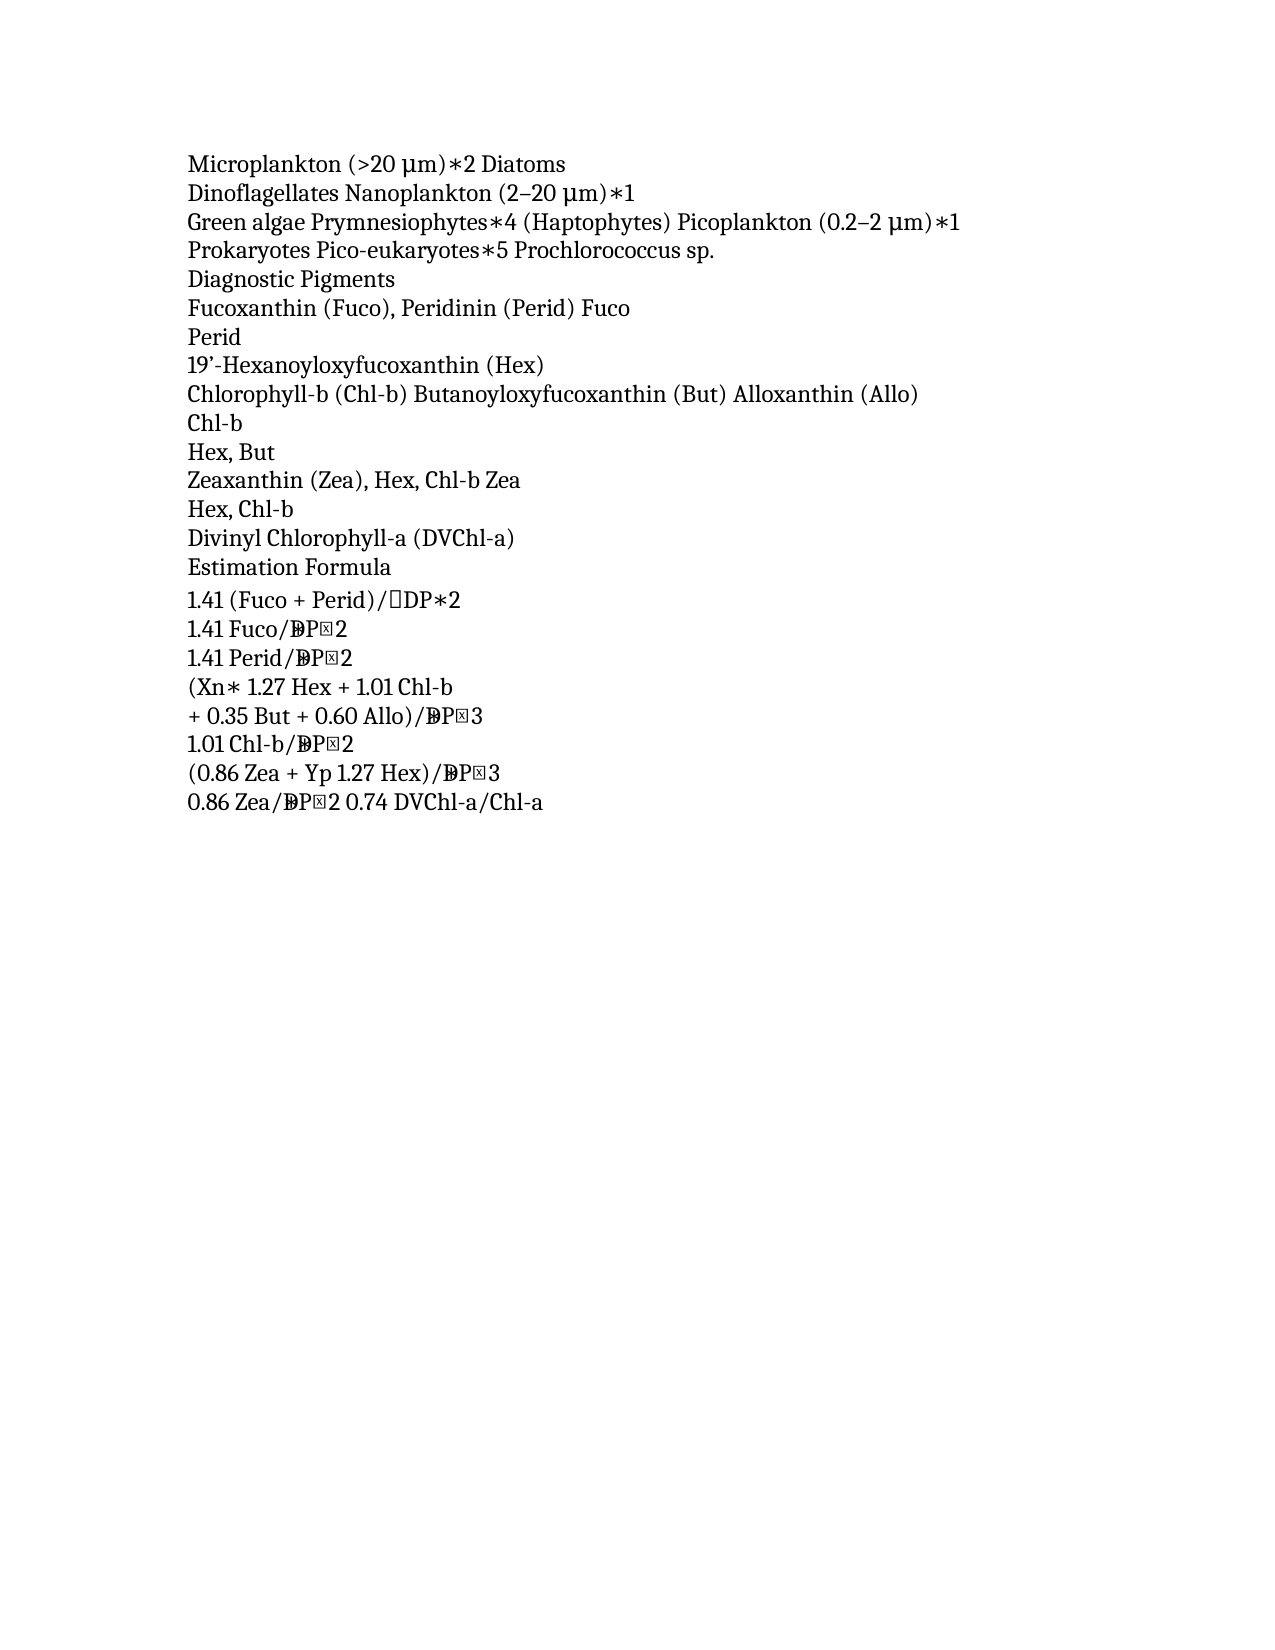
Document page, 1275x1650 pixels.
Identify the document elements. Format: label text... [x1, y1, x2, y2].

text Diagnostic Pigments [187, 265, 1087, 294]
text Chl-b [187, 409, 1087, 437]
text Fucoxanthin (Fuco), Peridinin (Perid) Fuco [187, 294, 1087, 322]
text Microplankton (>20 μm)∗2 Diatoms [187, 150, 1087, 179]
text Chlorophyll-b (Chl-b) Butanoyloxyfucoxanthin (But) Alloxanthin (Allo) [187, 380, 1087, 409]
text 1.01 Chl-b/􏰒DP∗2 [187, 730, 1087, 759]
text + 0.35 But + 0.60 Allo)/􏰒DP∗3 [187, 702, 1087, 730]
text (Xn∗ 1.27 Hex + 1.01 Chl-b [187, 673, 1087, 702]
text 1.41 Fuco/􏰒DP∗2 [187, 615, 1087, 644]
text (0.86 Zea + Yp 1.27 Hex)/􏰒DP∗3 [187, 759, 1087, 788]
text Dinoflagellates Nanoplankton (2–20 μm)∗1 [187, 179, 1087, 207]
text 1.41 (Fuco + Perid)/􏰒DP∗2 [187, 581, 1087, 615]
text 0.86 Zea/􏰒DP∗2 0.74 DVChl-a/Chl-a [187, 788, 1087, 817]
text 1.41 Perid/􏰒DP∗2 [187, 644, 1087, 673]
text Perid [187, 322, 1087, 351]
text Hex, Chl-b [187, 495, 1087, 524]
text Green algae Prymnesiophytes∗4 (Haptophytes) Picoplankton (0.2–2 μm)∗1 Prokaryotes Pico-eukaryotes∗5 Prochlorococcus sp. [187, 207, 1087, 265]
text Estimation Formula [187, 552, 1087, 581]
text 19’-Hexanoyloxyfucoxanthin (Hex) [187, 351, 1087, 380]
text Hex, But [187, 437, 1087, 466]
text Zeaxanthin (Zea), Hex, Chl-b Zea [187, 466, 1087, 495]
text Divinyl Chlorophyll-a (DVChl-a) [187, 524, 1087, 552]
